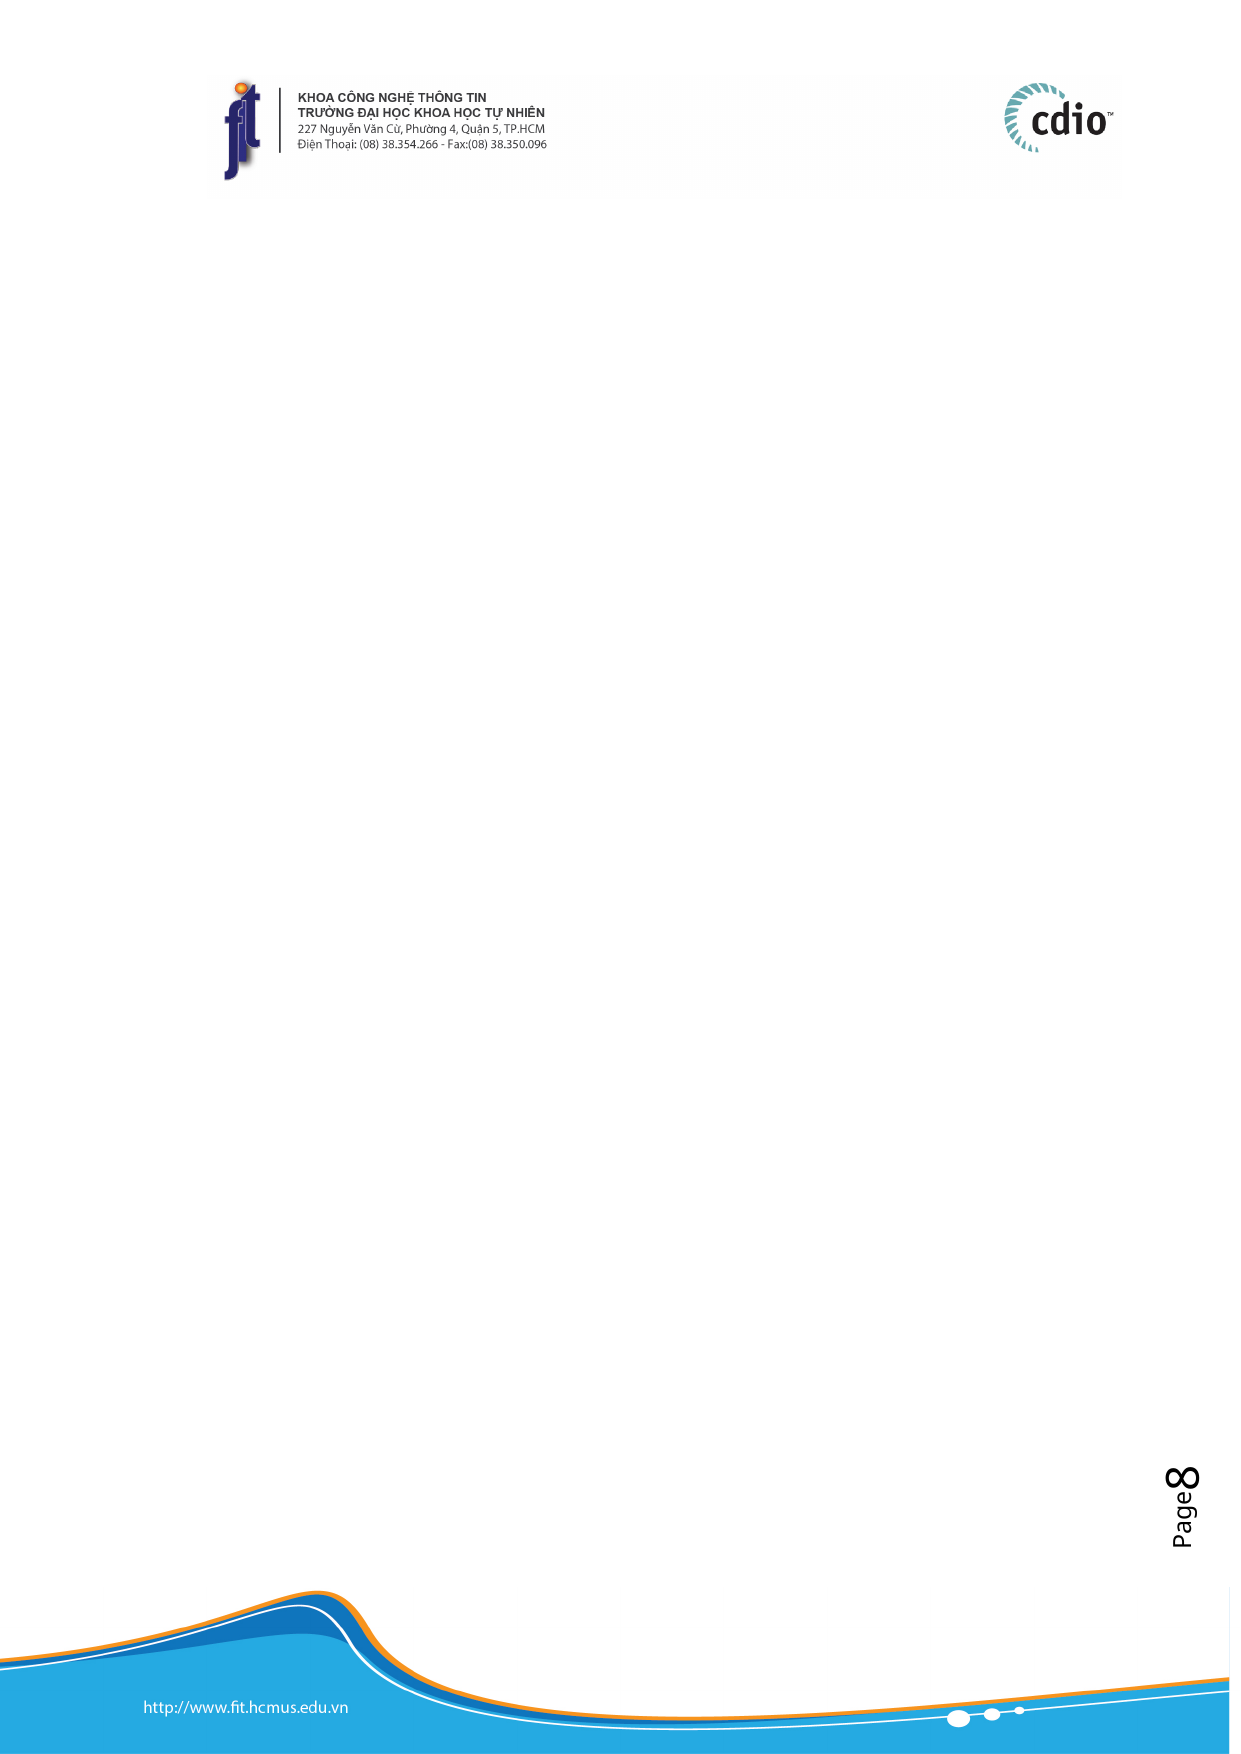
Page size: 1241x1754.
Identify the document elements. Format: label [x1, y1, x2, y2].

picture [0, 1587, 1241, 1754]
picture [206, 75, 1123, 199]
